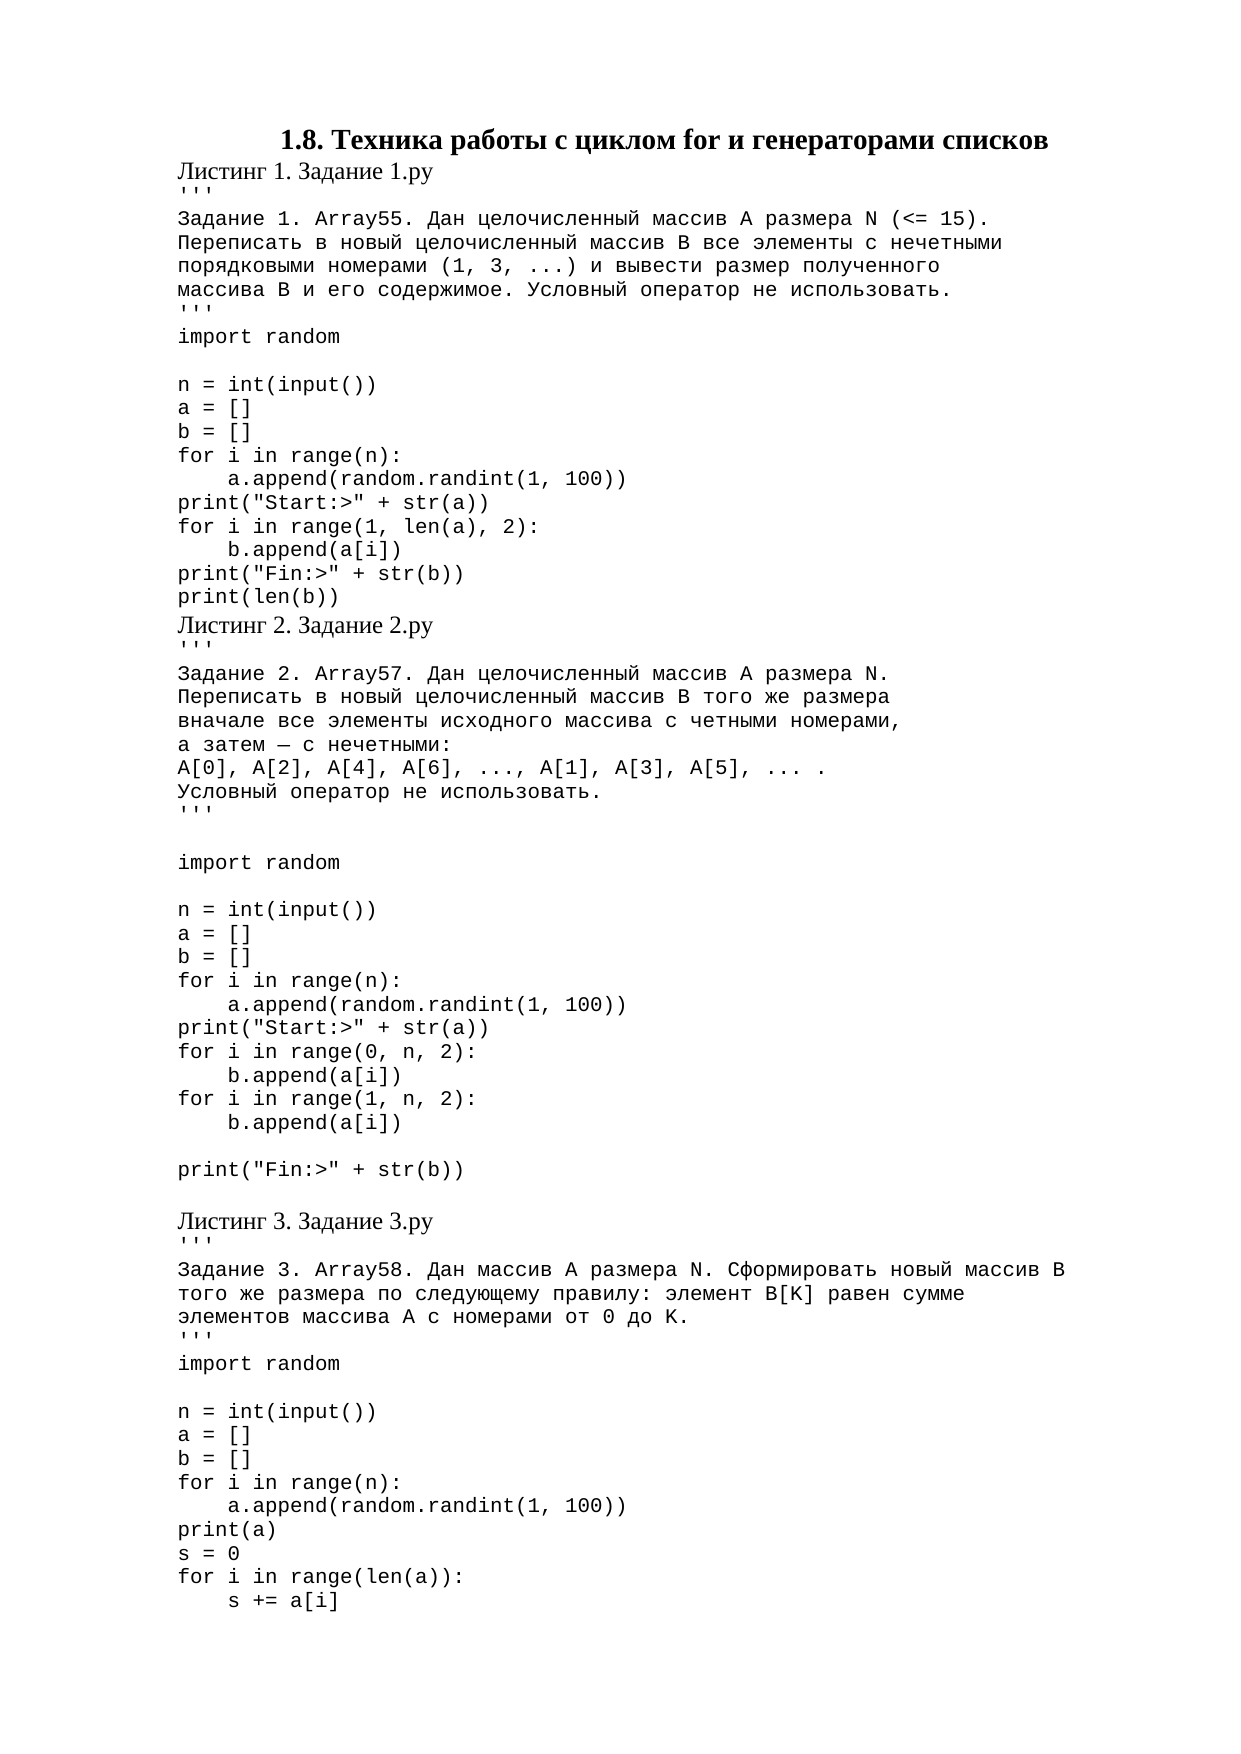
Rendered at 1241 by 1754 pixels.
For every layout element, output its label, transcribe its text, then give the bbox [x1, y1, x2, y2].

text Переписать в новый целочисленный массив B все элементы с нечетными [177, 232, 1152, 256]
text Задание 3. Array58. Дан массив A размера N. Сформировать новый массив B [177, 1259, 1152, 1282]
text for i in range(1, len(a), 2): [177, 516, 1152, 539]
text того же размера по следующему правилу: элемент B[K] равен сумме [177, 1282, 1152, 1306]
text ''' [177, 804, 1152, 828]
text for i in range(1, n, 2): [177, 1088, 1152, 1112]
text порядковыми номерами (1, 3, ...) и вывести размер полученного [177, 256, 1152, 279]
text for i in range(n): [177, 970, 1152, 994]
text print("Fin:>" + str(b)) [177, 563, 1152, 587]
text s += a[i] [177, 1590, 1152, 1613]
text b.append(a[i]) [177, 539, 1152, 563]
text Листинг 1. Задание 1.py [177, 156, 1152, 184]
text for i in range(n): [177, 445, 1152, 468]
text ''' [177, 1330, 1152, 1353]
text Задание 1. Array55. Дан целочисленный массив A размера N (<= 15). [177, 208, 1152, 232]
text ''' [177, 1235, 1152, 1259]
text a.append(random.randint(1, 100)) [177, 1495, 1152, 1519]
text Листинг 2. Задание 2.py [177, 610, 1152, 639]
text print("Start:>" + str(a)) [177, 1017, 1152, 1041]
text print("Start:>" + str(a)) [177, 492, 1152, 516]
text a.append(random.randint(1, 100)) [177, 468, 1152, 492]
text ''' [177, 303, 1152, 326]
text b = [] [177, 1448, 1152, 1472]
text вначале все элементы исходного массива с четными номерами, [177, 710, 1152, 733]
text print(a) [177, 1519, 1152, 1543]
text Условный оператор не использовать. [177, 781, 1152, 804]
text Задание 2. Array57. Дан целочисленный массив A размера N. [177, 663, 1152, 686]
text массива B и его содержимое. Условный оператор не использовать. [177, 279, 1152, 303]
text ''' [177, 184, 1152, 208]
text a.append(random.randint(1, 100)) [177, 994, 1152, 1017]
text for i in range(0, n, 2): [177, 1041, 1152, 1064]
text b.append(a[i]) [177, 1064, 1152, 1088]
text a = [] [177, 923, 1152, 946]
text a = [] [177, 397, 1152, 421]
text b.append(a[i]) [177, 1112, 1152, 1136]
text print("Fin:>" + str(b)) [177, 1159, 1152, 1183]
text print(len(b)) [177, 587, 1152, 610]
text b = [] [177, 421, 1152, 445]
text A[0], A[2], A[4], A[6], ..., A[1], A[3], A[5], ... . [177, 757, 1152, 781]
text a = [] [177, 1424, 1152, 1448]
text а затем — с нечетными: [177, 733, 1152, 757]
text b = [] [177, 946, 1152, 970]
text 1.8. Техника работы с циклом for и генераторами списков [177, 122, 1152, 156]
text элементов массива A с номерами от 0 до K. [177, 1306, 1152, 1330]
text for i in range(len(a)): [177, 1566, 1152, 1590]
text import random [177, 852, 1152, 875]
text n = int(input()) [177, 899, 1152, 923]
text s = 0 [177, 1543, 1152, 1566]
text ''' [177, 639, 1152, 663]
text for i in range(n): [177, 1472, 1152, 1495]
text Листинг 3. Задание 3.py [177, 1206, 1152, 1235]
text n = int(input()) [177, 374, 1152, 397]
text import random [177, 326, 1152, 350]
text n = int(input()) [177, 1401, 1152, 1424]
text Переписать в новый целочисленный массив B того же размера [177, 686, 1152, 710]
text import random [177, 1353, 1152, 1377]
